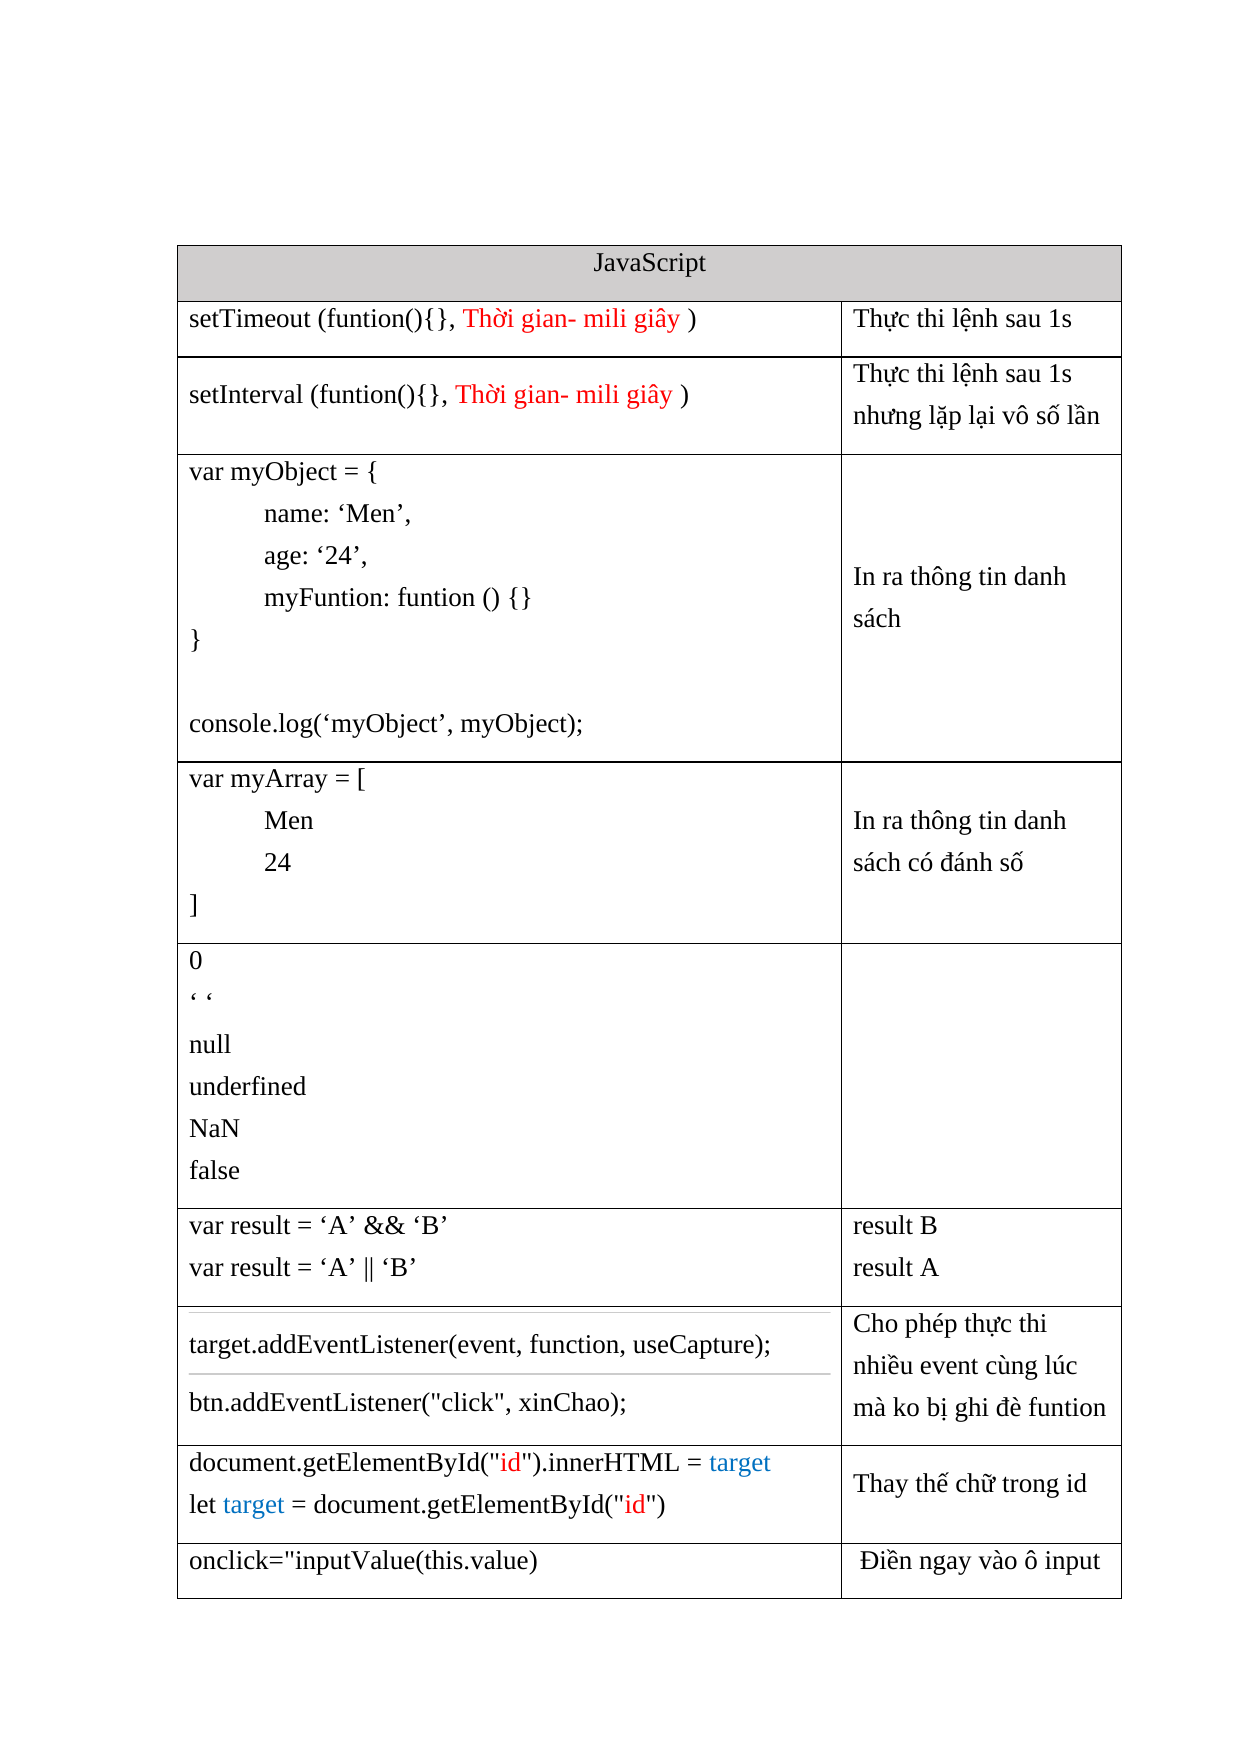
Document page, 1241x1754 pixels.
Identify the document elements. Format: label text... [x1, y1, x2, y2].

table_cell [842, 944, 1121, 1208]
table_cell Thực thi lệnh sau 1s [842, 302, 1121, 356]
table_cell In ra thông tin danh sách [842, 455, 1121, 761]
table_cell 0 ‘ ‘ null underfined NaN false [178, 944, 841, 1208]
table_cell document.getElementById("id").innerHTML = target let target = document.getElementById("id") [178, 1446, 841, 1543]
table_cell Thực thi lệnh sau 1s nhưng lặp lại vô số lần [842, 358, 1121, 454]
table_cell target.addEventListener(event, function, useCapture); btn.addEventListener("click", xinChao); [178, 1307, 841, 1445]
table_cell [178, 1544, 841, 1598]
table_cell Cho phép thực thi nhiều event cùng lúc mà ko bị ghi đè funtion [842, 1307, 1121, 1445]
table_cell setInterval (funtion(){}, Thời gian- mili giây ) [178, 358, 841, 454]
table_cell In ra thông tin danh sách có đánh số [842, 763, 1121, 943]
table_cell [842, 1544, 1121, 1598]
table_cell var result = ‘A’ && ‘B’ var result = ‘A’ || ‘B’ [178, 1209, 841, 1306]
table_cell result B result A [842, 1209, 1121, 1306]
table_cell var myArray = [ Men 24 ] [178, 763, 841, 943]
table_header JavaScript [178, 246, 1121, 301]
table_cell Thay thế chữ trong id [842, 1446, 1121, 1543]
table_cell var myObject = { name: ‘Men’, age: ‘24’, myFuntion: funtion () {} } console.log(‘myObject’, myObject); [178, 455, 841, 761]
table_cell setTimeout (funtion(){}, Thời gian- mili giây ) [178, 302, 841, 356]
